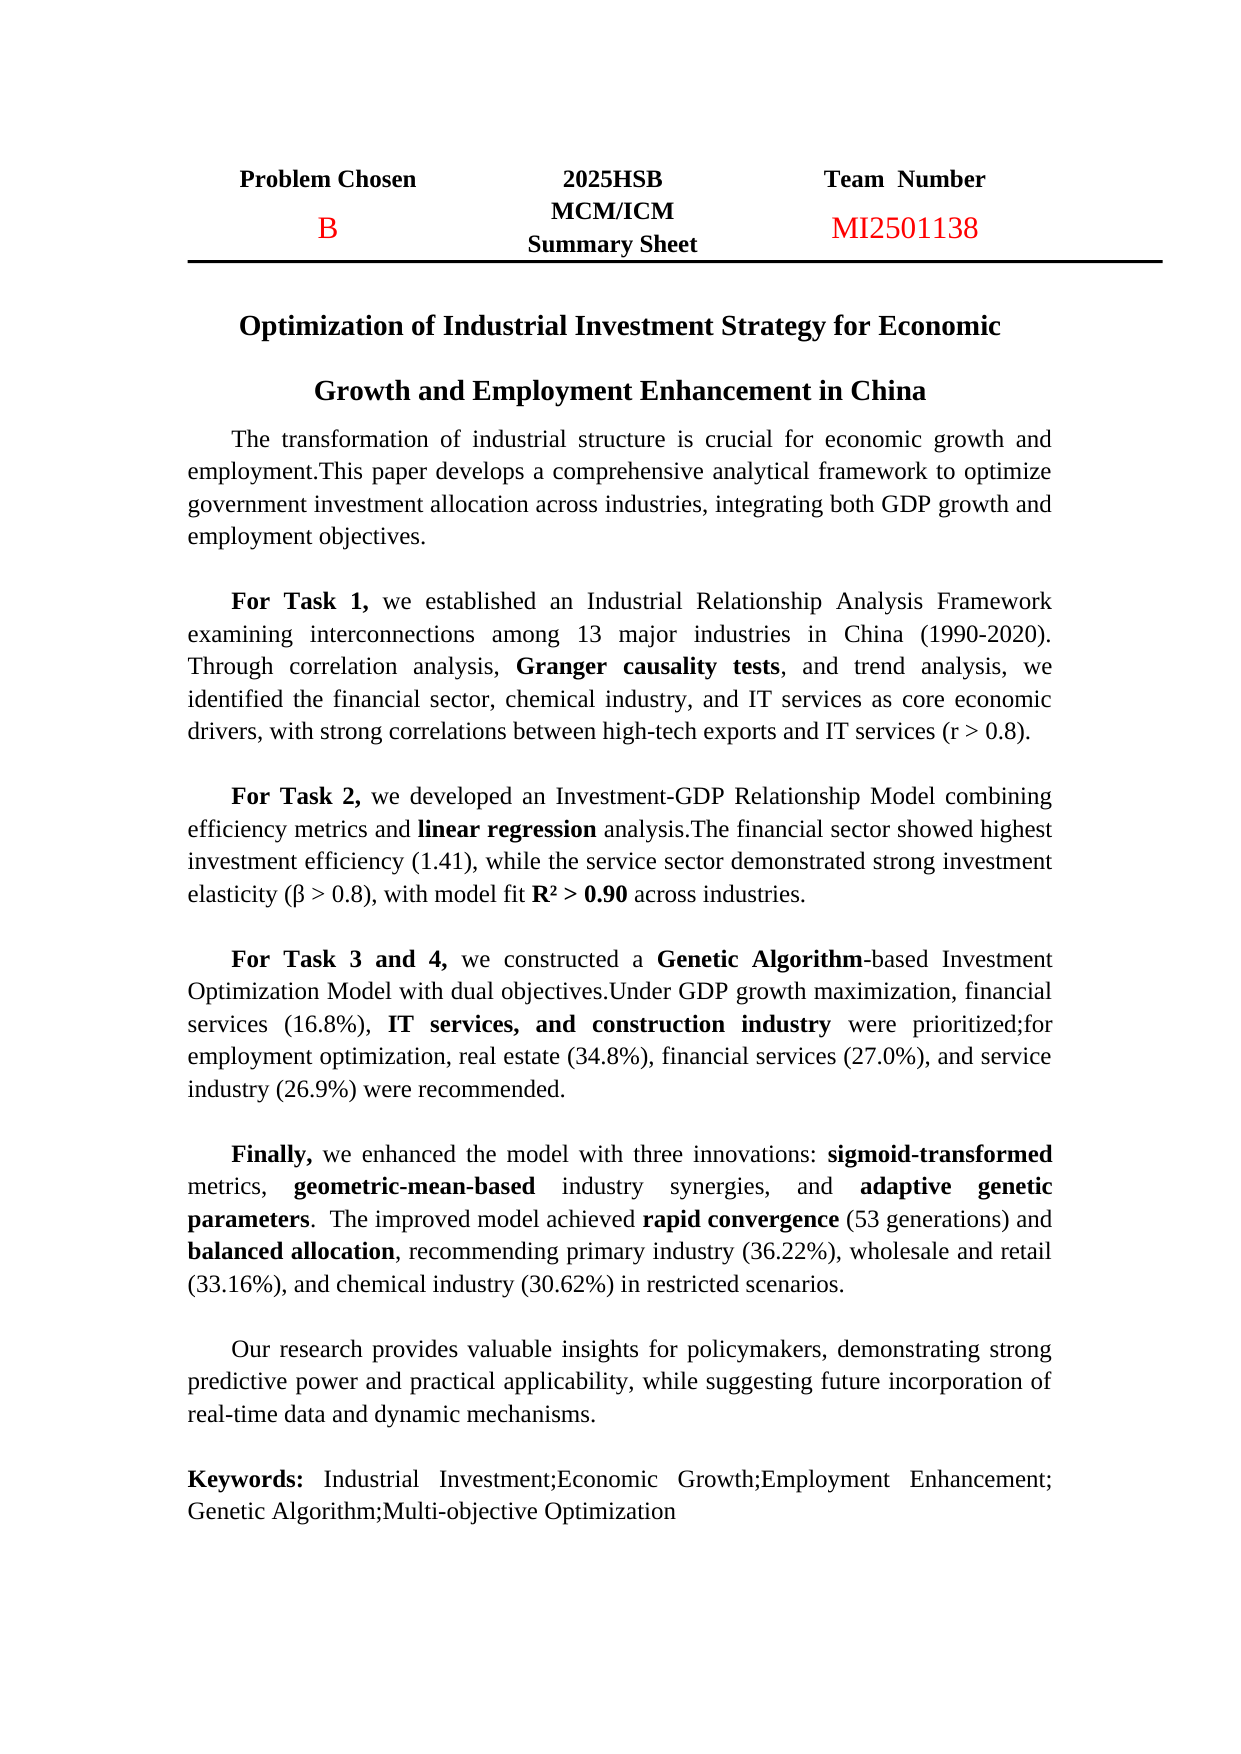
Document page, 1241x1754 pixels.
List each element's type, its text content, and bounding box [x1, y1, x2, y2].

text Keywords: Industrial Investment;Economic Growth;Employment Enhancement; Genetic Algorithm;Multi-objective Optimization [187, 1462, 1053, 1527]
text The transformation of industrial structure is crucial for economic growth and employment.This paper develops a comprehensive analytical framework to optimize government investment allocation across industries, integrating both GDP growth and employment objectives. [187, 422, 1053, 552]
table_header Problem Chosen B [188, 162, 468, 259]
text Our research provides valuable insights for policymakers, demonstrating strong predictive power and practical applicability, while suggesting future incorporation of real-time data and dynamic mechanisms. [187, 1332, 1053, 1429]
text For Task 3 and 4, we constructed a Genetic Algorithm-based Investment Optimization Model with dual objectives.Under GDP growth maximization, financial services (16.8%), IT services, and construction industry were prioritized;for employment optimization, real estate (34.8%), financial services (27.0%), and service industry (26.9%) were recommended. [187, 942, 1053, 1104]
text For Task 1, we established an Industrial Relationship Analysis Framework examining interconnections among 13 major industries in China (1990-2020). Through correlation analysis, Granger causality tests, and trend analysis, we identified the financial sector, chemical industry, and IT services as core economic drivers, with strong correlations between high-tech exports and IT services (r > 0.8). [187, 584, 1053, 747]
table_header Team Number MI2501138 [757, 162, 1053, 259]
text Finally, we enhanced the model with three innovations: sigmoid-transformed metrics, geometric-mean-based industry synergies, and adaptive genetic parameters. The improved model achieved rapid convergence (53 generations) and balanced allocation, recommending primary industry (36.22%), wholesale and retail (33.16%), and chemical industry (30.62%) in restricted scenarios. [187, 1137, 1053, 1299]
text For Task 2, we developed an Investment-GDP Relationship Model combining efficiency metrics and linear regression analysis.The financial sector showed highest investment efficiency (1.41), while the service sector demonstrated strong investment elasticity (β > 0.8), with model fit R² > 0.90 across industries. [187, 779, 1053, 909]
table_header 2025HSB MCM/ICM Summary Sheet [468, 162, 757, 259]
text Optimization of Industrial Investment Strategy for Economic Growth and Employment Enhancement in China [187, 292, 1053, 422]
